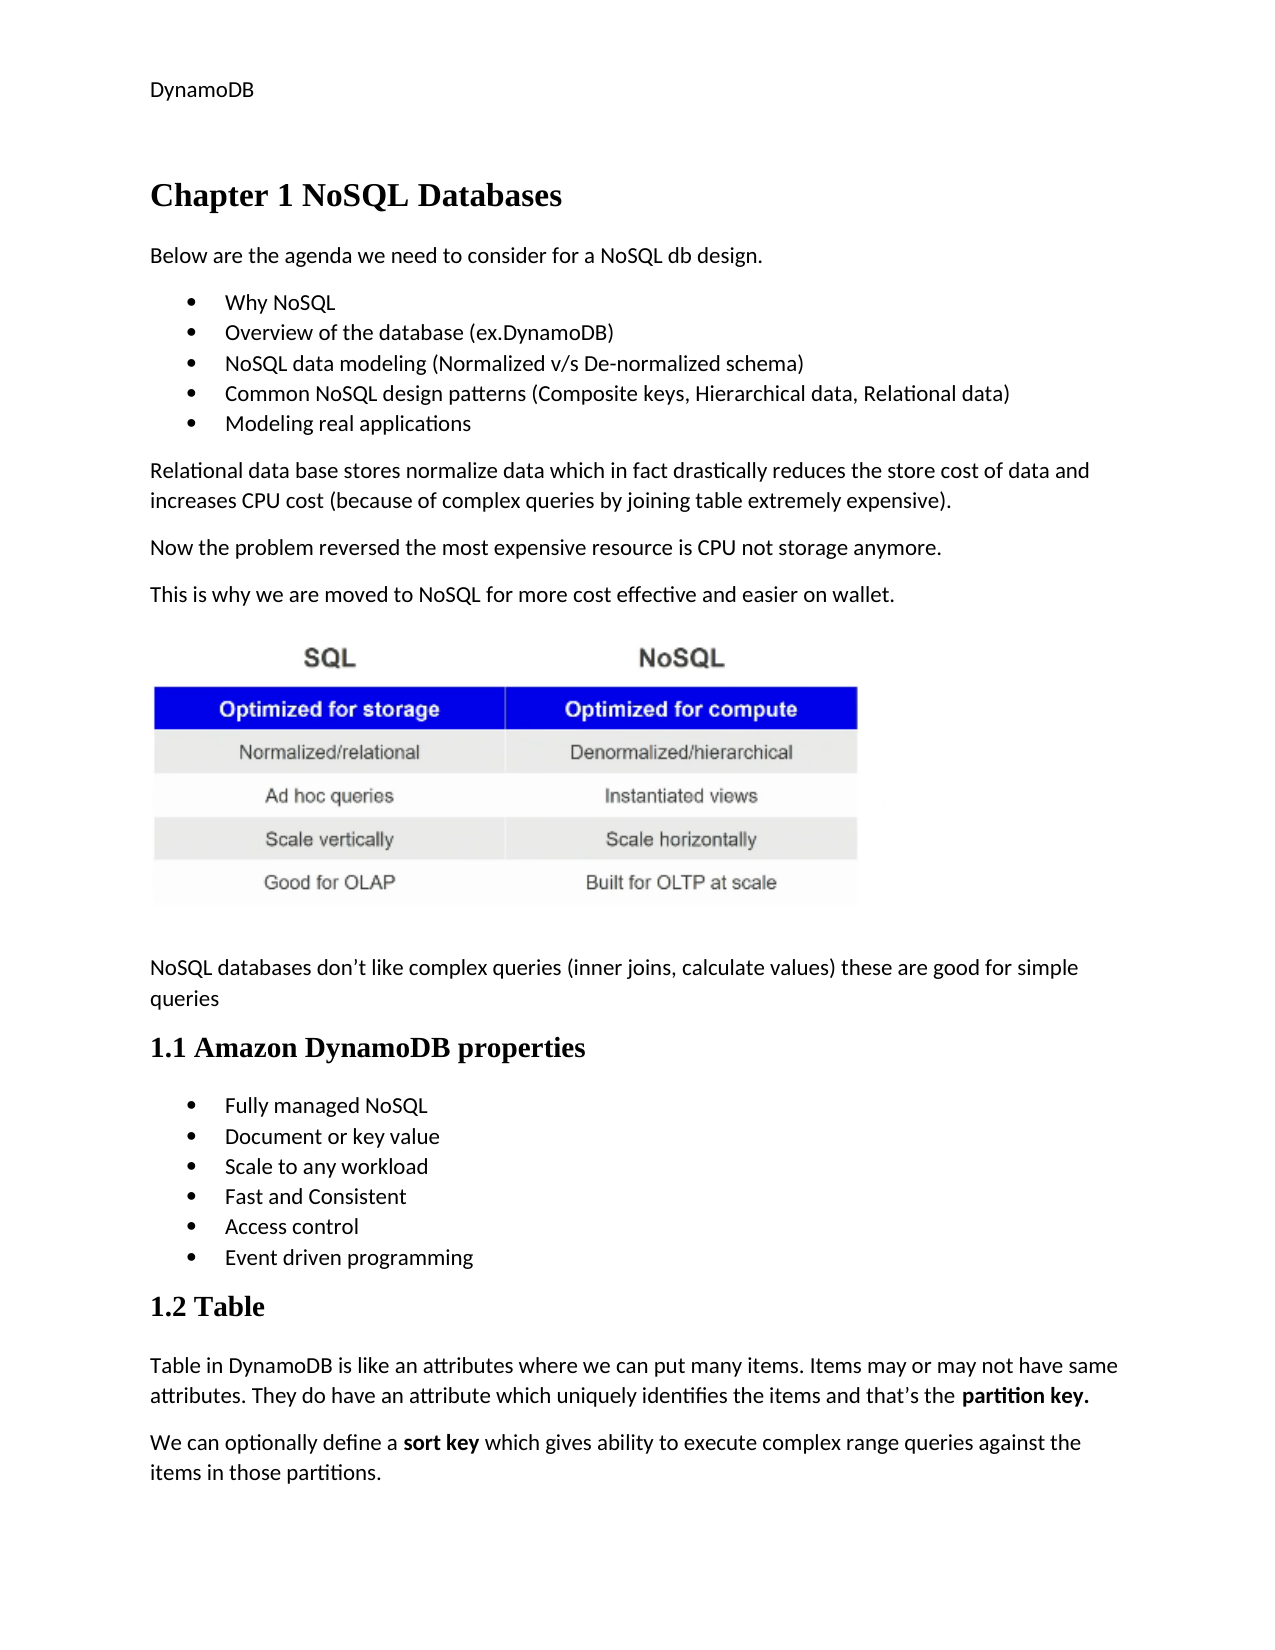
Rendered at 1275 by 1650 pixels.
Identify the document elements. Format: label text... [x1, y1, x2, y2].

list Access control [187, 1212, 1125, 1241]
text This is why we are moved to NoSQL for more cost effective and easier on wallet. [150, 580, 1125, 608]
list Event driven programming [187, 1243, 1125, 1271]
list NoSQL data modeling (Normalized v/s De-normalized schema) [187, 349, 1125, 377]
list Scale to any workload [187, 1152, 1125, 1180]
list Fully managed NoSQL [187, 1092, 1125, 1120]
text NoSQL databases don’t like complex queries (inner joins, calculate values) these are good for simple queries [150, 953, 1125, 1012]
list Document or key value [187, 1122, 1125, 1150]
text Relational data base stores normalize data which in fact drastically reduces the store cost of data and increases CPU cost (because of complex queries by joining table extremely expensive). [150, 456, 1125, 514]
list Modeling real applications [187, 409, 1125, 437]
list Common NoSQL design patterns (Composite keys, Hierarchical data, Relational data) [187, 379, 1125, 407]
list Fast and Consistent [187, 1182, 1125, 1210]
picture [150, 626, 886, 935]
subtitle NoSQL Databases [150, 175, 1125, 213]
list Why NoSQL [187, 288, 1125, 316]
subtitle Table [150, 1289, 1125, 1323]
subtitle Amazon DynamoDB properties [150, 1031, 1125, 1064]
text Now the problem reversed the most expensive resource is CPU not storage anymore. [150, 533, 1125, 561]
text Below are the agenda we need to consider for a NoSQL db design. [150, 241, 1125, 269]
text We can optionally define a sort key which gives ability to execute complex range queries against the items in those partitions. [150, 1428, 1125, 1486]
list Overview of the database (ex.DynamoDB) [187, 318, 1125, 346]
text Table in DynamoDB is like an attributes where we can put many items. Items may or may not have same attributes. They do have an attribute which uniquely identifies the items and that’s the partition key. [150, 1351, 1125, 1409]
